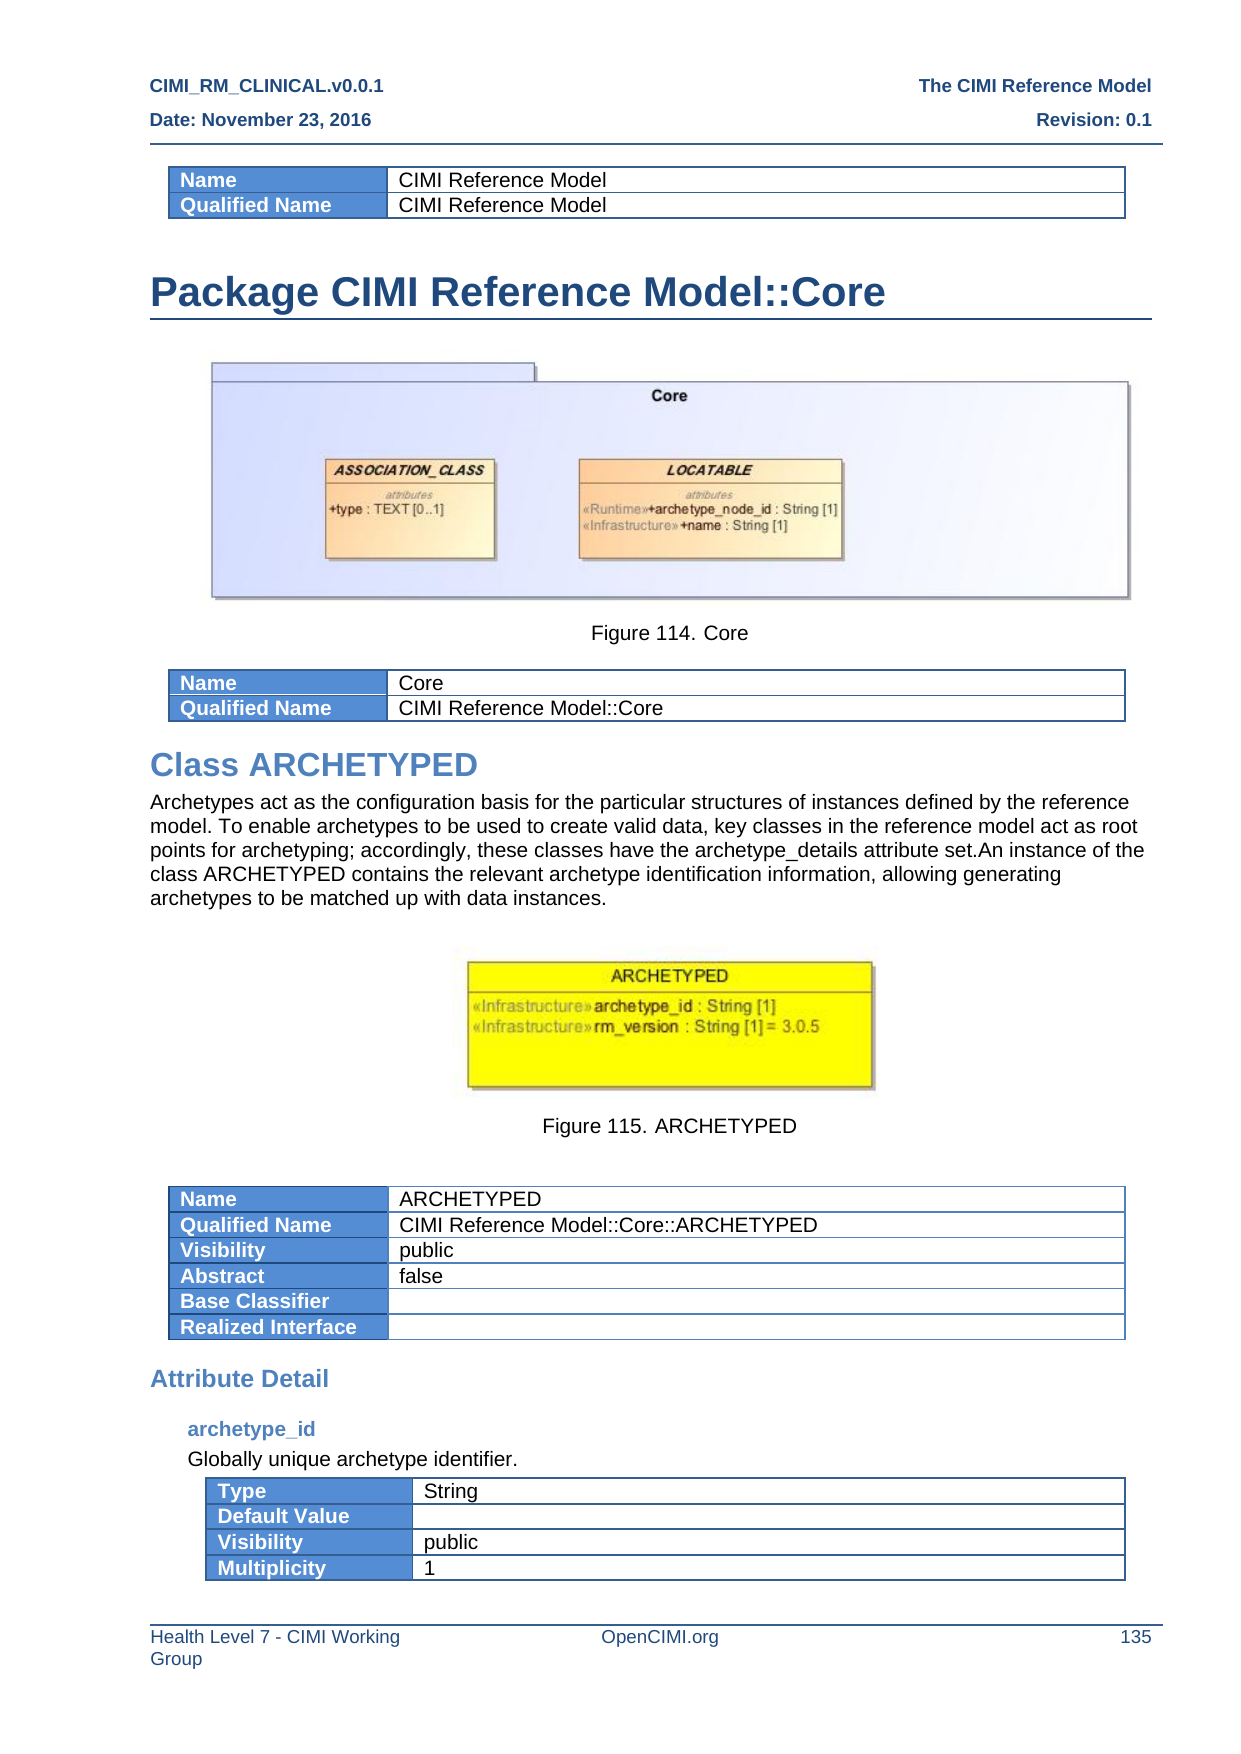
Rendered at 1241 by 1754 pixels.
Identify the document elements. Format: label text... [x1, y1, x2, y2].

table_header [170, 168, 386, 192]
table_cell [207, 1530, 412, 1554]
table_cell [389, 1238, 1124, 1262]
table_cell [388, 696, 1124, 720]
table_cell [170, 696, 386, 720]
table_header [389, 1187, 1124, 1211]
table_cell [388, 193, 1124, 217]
subtitle Attribute Detail [150, 1364, 1152, 1393]
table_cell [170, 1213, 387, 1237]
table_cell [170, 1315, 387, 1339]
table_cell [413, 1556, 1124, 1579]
subtitle Package CIMI Reference Model::Core [150, 268, 1152, 318]
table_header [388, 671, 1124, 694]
text ARCHETYPED [187, 1114, 1152, 1138]
text Core [187, 621, 1152, 645]
text Globally unique archetype identifier. [187, 1447, 1152, 1471]
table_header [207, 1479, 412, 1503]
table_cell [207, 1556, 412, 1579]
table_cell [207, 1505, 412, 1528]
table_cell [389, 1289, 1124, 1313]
text Archetypes act as the configuration basis for the particular structures of instances defined by the reference model. To enable archetypes to be used to create valid data, key classes in the reference model act as root points for archetyping; accordingly, these classes have the archetype_details attribute set. [150, 790, 1152, 910]
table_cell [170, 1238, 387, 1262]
picture [199, 350, 1140, 609]
subtitle archetype_id [150, 1417, 1152, 1441]
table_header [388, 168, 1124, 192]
subtitle Class ARCHETYPED [150, 746, 1152, 784]
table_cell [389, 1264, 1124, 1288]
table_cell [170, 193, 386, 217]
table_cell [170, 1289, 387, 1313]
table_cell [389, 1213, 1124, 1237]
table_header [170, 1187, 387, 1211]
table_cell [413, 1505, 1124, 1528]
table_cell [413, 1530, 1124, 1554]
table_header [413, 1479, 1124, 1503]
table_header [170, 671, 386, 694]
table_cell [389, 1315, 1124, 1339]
picture [452, 946, 887, 1102]
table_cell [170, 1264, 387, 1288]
